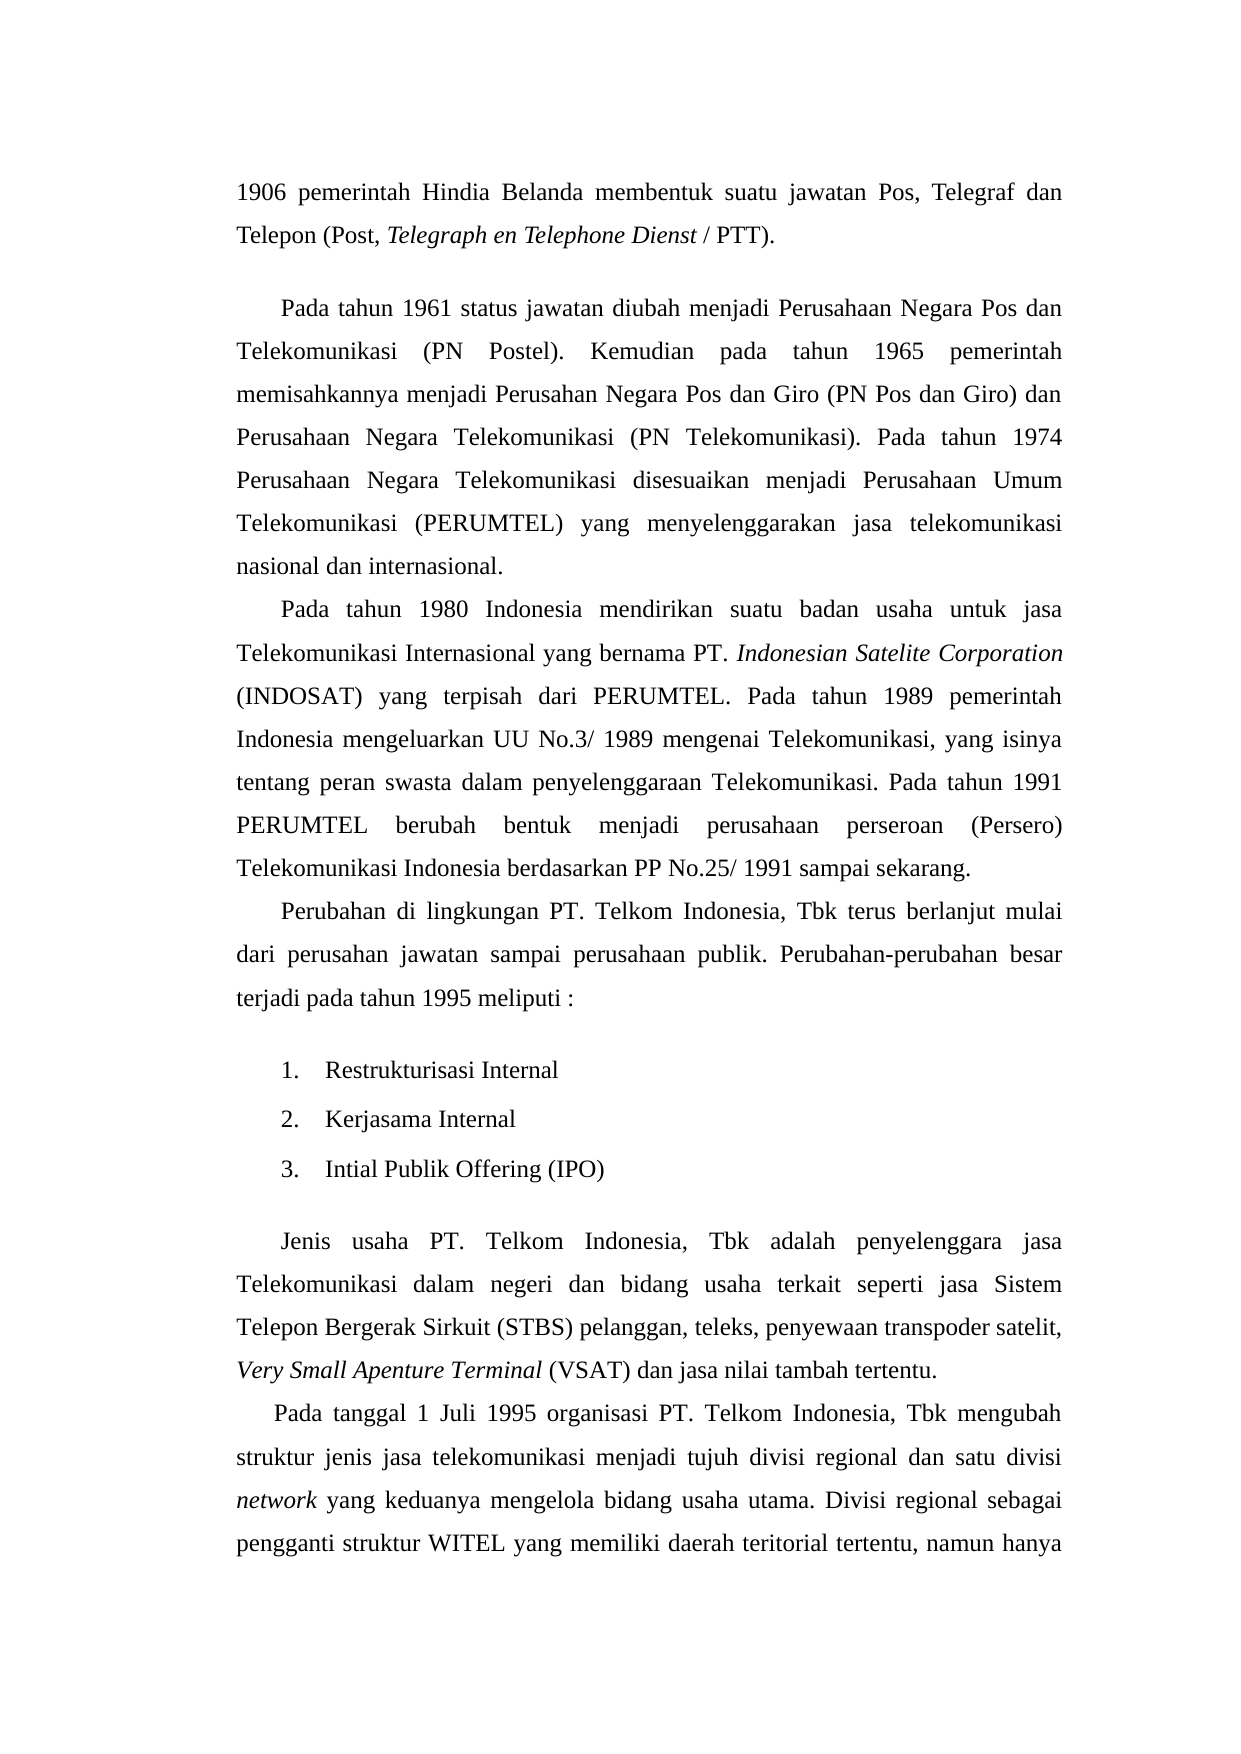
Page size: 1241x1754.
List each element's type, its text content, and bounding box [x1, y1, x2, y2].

text Perubahan di lingkungan PT. Telkom Indonesia, Tbk terus berlanjut mulai dari perusahan jawatan sampai perusahaan publik. Perubahan-perubahan besar terjadi pada tahun 1995 meliputi : [236, 896, 1063, 1011]
text Kerjasama Internal [281, 1104, 1063, 1133]
list Restrukturisasi Internal [281, 1055, 1063, 1084]
text Pada tahun 1980 Indonesia mendirikan suatu badan usaha untuk jasa Telekomunikasi Internasional yang bernama PT. Indonesian Satelite Corporation (INDOSAT) yang terpisah dari PERUMTEL. Pada tahun 1989 pemerintah Indonesia mengeluarkan UU No.3/ 1989 mengenai Telekomunikasi, yang isinya tentang peran swasta dalam penyelenggaraan Telekomunikasi. Pada tahun 1991 PERUMTEL berubah bentuk menjadi perusahaan perseroan (Persero) Telekomunikasi Indonesia berdasarkan PP No.25/ 1991 sampai sekarang. [236, 594, 1063, 882]
text Jenis usaha PT. Telkom Indonesia, Tbk adalah penyelenggara jasa Telekomunikasi dalam negeri dan bidang usaha terkait seperti jasa Sistem Telepon Bergerak Sirkuit (STBS) pelanggan, teleks, penyewaan transpoder satelit, Very Small Apenture Terminal (VSAT) dan jasa nilai tambah tertentu. [236, 1226, 1063, 1384]
text Intial Publik Offering (IPO) [281, 1154, 1063, 1182]
text Pada tahun 1961 status jawatan diubah menjadi Perusahaan Negara Pos dan Telekomunikasi (PN Postel). Kemudian pada tahun 1965 pemerintah memisahkannya menjadi Perusahan Negara Pos dan Giro (PN Pos dan Giro) dan Perusahaan Negara Telekomunikasi (PN Telekomunikasi). Pada tahun 1974 Perusahaan Negara Telekomunikasi disesuaikan menjadi Perusahaan Umum Telekomunikasi (PERUMTEL) yang menyelenggarakan jasa telekomunikasi nasional dan internasional. [236, 293, 1063, 580]
